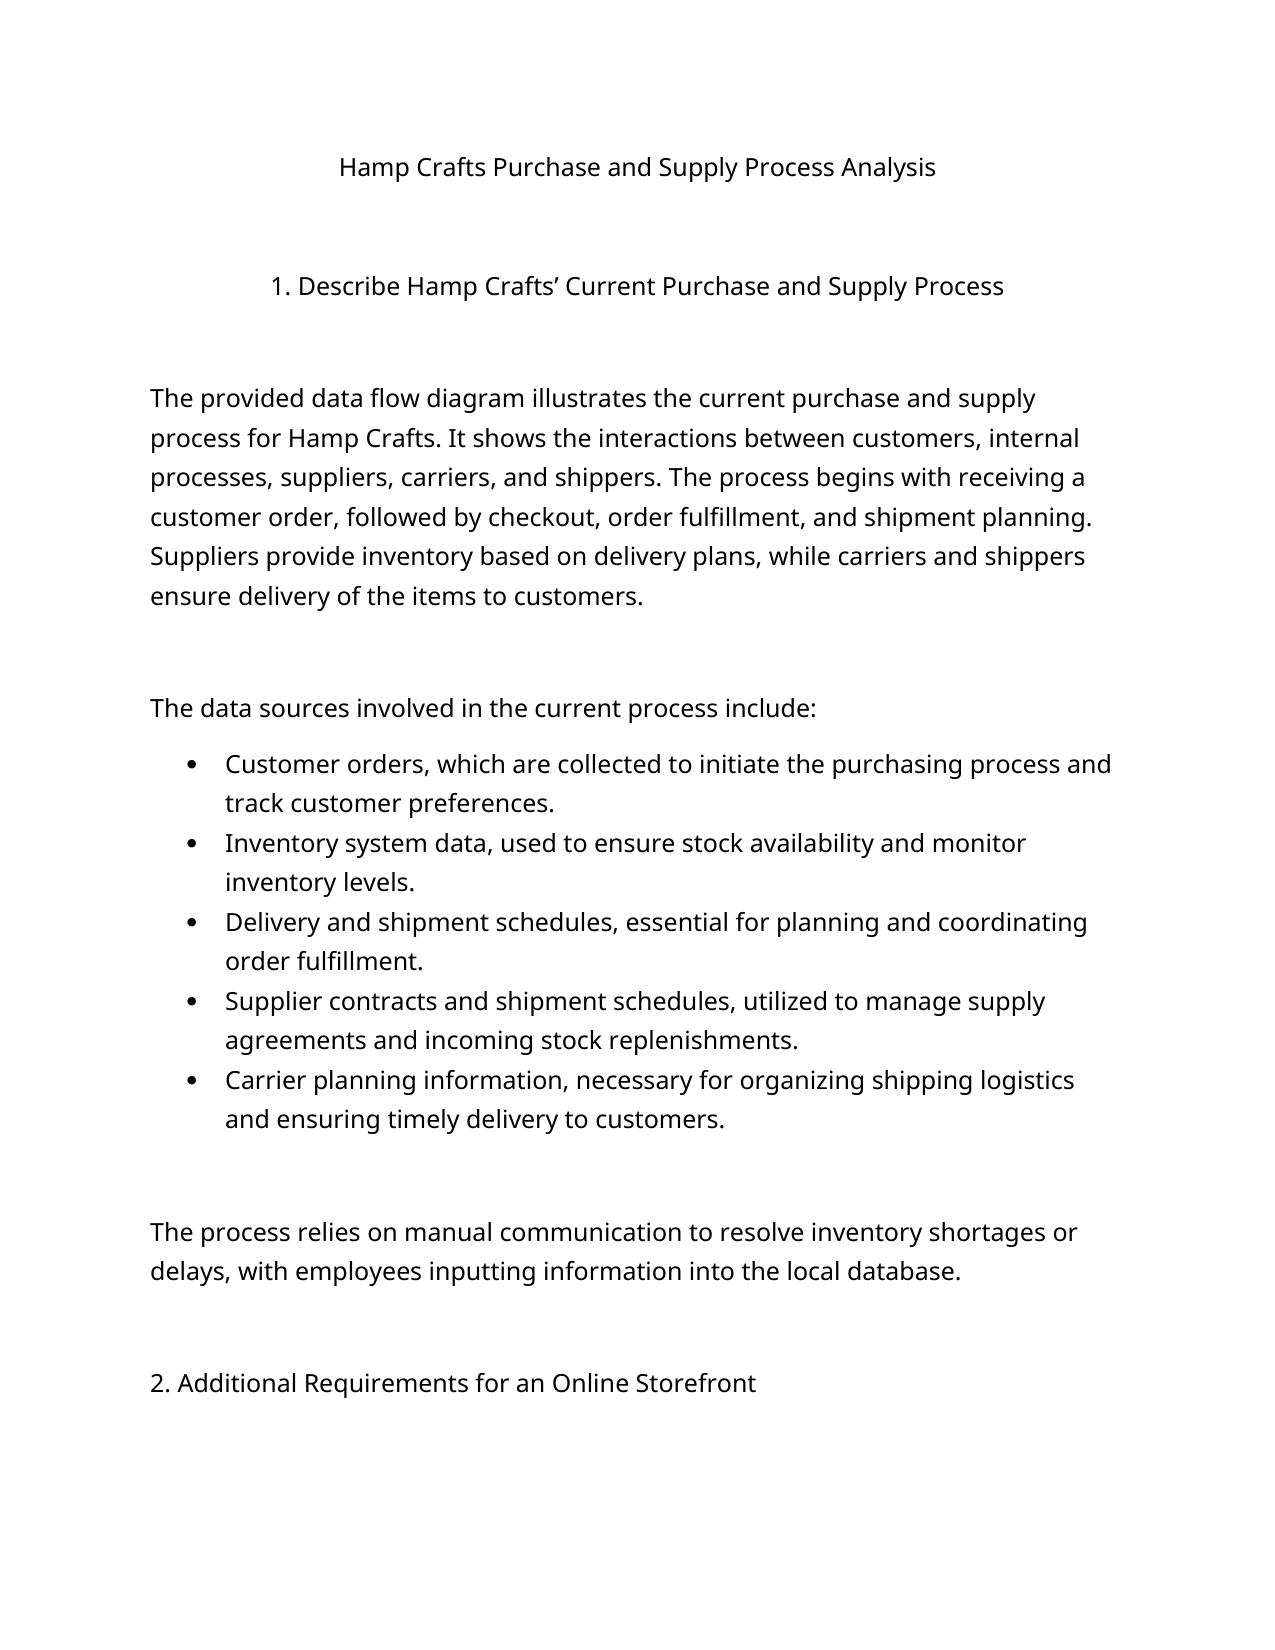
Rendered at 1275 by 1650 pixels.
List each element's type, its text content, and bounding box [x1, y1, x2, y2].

list Delivery and shipment schedules, essential for planning and coordinating order fulfillment. [187, 904, 1125, 978]
text The data sources involved in the current process include: [150, 690, 1125, 724]
list Inventory system data, used to ensure stock availability and monitor inventory levels. [187, 826, 1125, 899]
text The provided data flow diagram illustrates the current purchase and supply process for Hamp Crafts. It shows the interactions between customers, internal processes, suppliers, carriers, and shippers. The process begins with receiving a customer order, followed by checkout, order fulfillment, and shipment planning. Suppliers provide inventory based on delivery plans, while carriers and shippers ensure delivery of the items to customers. [150, 381, 1125, 612]
text The process relies on manual communication to resolve inventory shortages or delays, with employees inputting information into the local database. [150, 1214, 1125, 1288]
list Supplier contracts and shipment schedules, utilized to manage supply agreements and incoming stock replenishments. [187, 983, 1125, 1057]
text 2. Additional Requirements for an Online Storefront [150, 1366, 1125, 1400]
list Customer orders, which are collected to initiate the purchasing process and track customer preferences. [187, 747, 1125, 820]
list Carrier planning information, necessary for organizing shipping logistics and ensuring timely delivery to customers. [187, 1062, 1125, 1136]
text Hamp Crafts Purchase and Supply Process Analysis 1. Describe Hamp Crafts’ Current Purchase and Supply Process [150, 150, 1125, 302]
